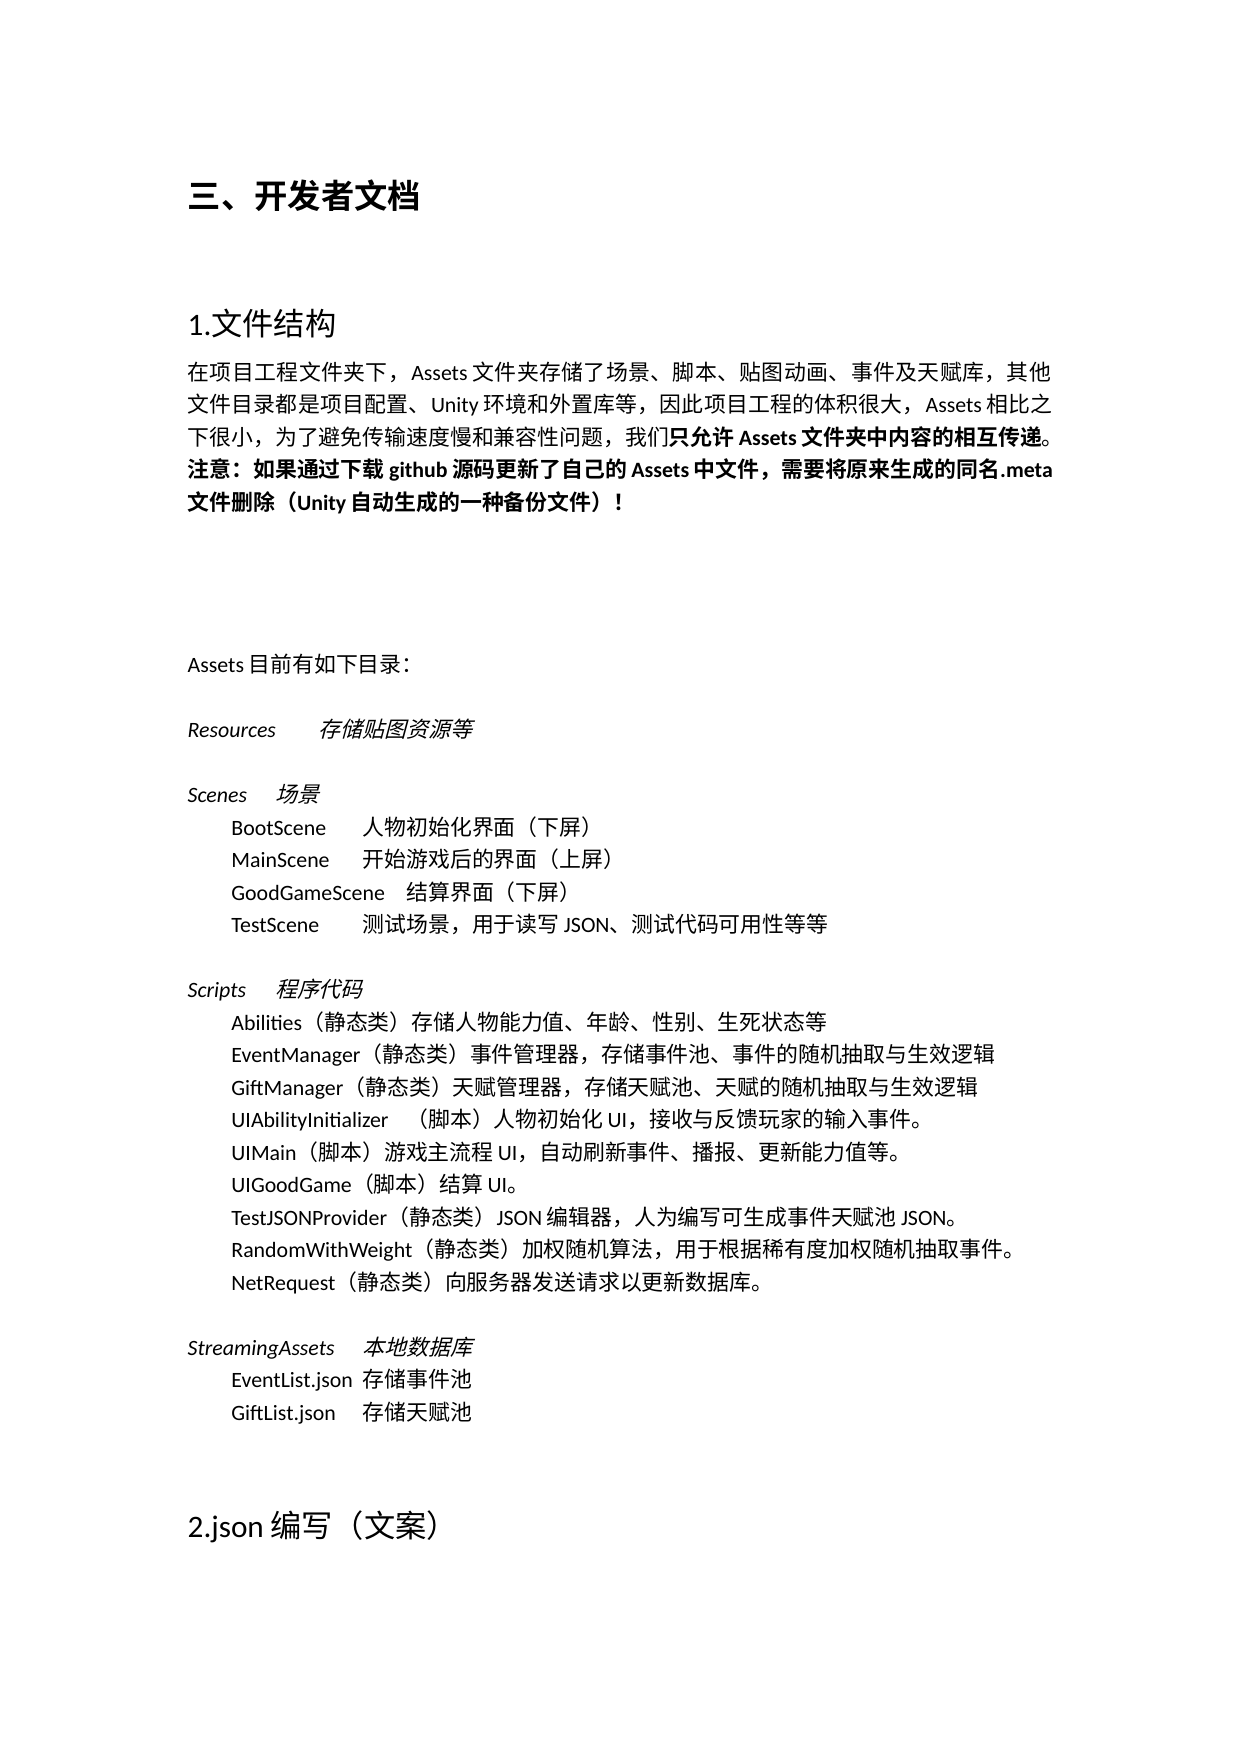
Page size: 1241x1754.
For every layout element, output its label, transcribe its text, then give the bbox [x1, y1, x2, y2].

text EventList.json 存储事件池 [187, 1362, 1053, 1394]
text Resources 存储贴图资源等 [187, 712, 1053, 744]
list json编写（文案） [187, 1492, 1053, 1557]
text BootScene 人物初始化界面（下屏） [187, 809, 1053, 842]
text Scenes 场景 [187, 777, 1053, 809]
text TestScene 测试场景，用于读写JSON、测试代码可用性等等 [187, 907, 1053, 939]
text RandomWithWeight（静态类）加权随机算法，用于根据稀有度加权随机抽取事件。 [187, 1232, 1053, 1264]
text GiftList.json 存储天赋池 [187, 1394, 1053, 1427]
text NetRequest（静态类）向服务器发送请求以更新数据库。 [187, 1264, 1053, 1297]
text GiftManager（静态类）天赋管理器，存储天赋池、天赋的随机抽取与生效逻辑 [187, 1069, 1053, 1102]
text TestJSONProvider（静态类）JSON编辑器，人为编写可生成事件天赋池JSON。 [187, 1199, 1053, 1232]
text 注意：如果通过下载github源码更新了自己的Assets中文件，需要将原来生成的同名.meta文件删除（Unity自动生成的一种备份文件）！ [187, 452, 1053, 517]
text 1.文件结构 [187, 289, 1053, 354]
text 在项目工程文件夹下，Assets文件夹存储了场景、脚本、贴图动画、事件及天赋库，其他文件目录都是项目配置、Unity环境和外置库等，因此项目工程的体积很大，Assets相比之下很小，为了避免传输速度慢和兼容性问题，我们只允许Assets文件夹中内容的相互传递。 [187, 354, 1053, 452]
text EventManager（静态类）事件管理器，存储事件池、事件的随机抽取与生效逻辑 [187, 1037, 1053, 1069]
text Scripts 程序代码 [187, 972, 1053, 1004]
text MainScene 开始游戏后的界面（上屏） [187, 842, 1053, 874]
text UIAbilityInitializer （脚本）人物初始化UI，接收与反馈玩家的输入事件。 [187, 1102, 1053, 1134]
text Abilities（静态类）存储人物能力值、年龄、性别、生死状态等 [187, 1004, 1053, 1037]
text GoodGameScene 结算界面（下屏） [187, 874, 1053, 907]
text UIGoodGame（脚本）结算UI。 [187, 1167, 1053, 1199]
text UIMain（脚本）游戏主流程UI，自动刷新事件、播报、更新能力值等。 [187, 1134, 1053, 1167]
text StreamingAssets 本地数据库 [187, 1329, 1053, 1362]
subtitle 开发者文档 [187, 162, 1053, 227]
text Assets目前有如下目录： [187, 647, 1053, 679]
